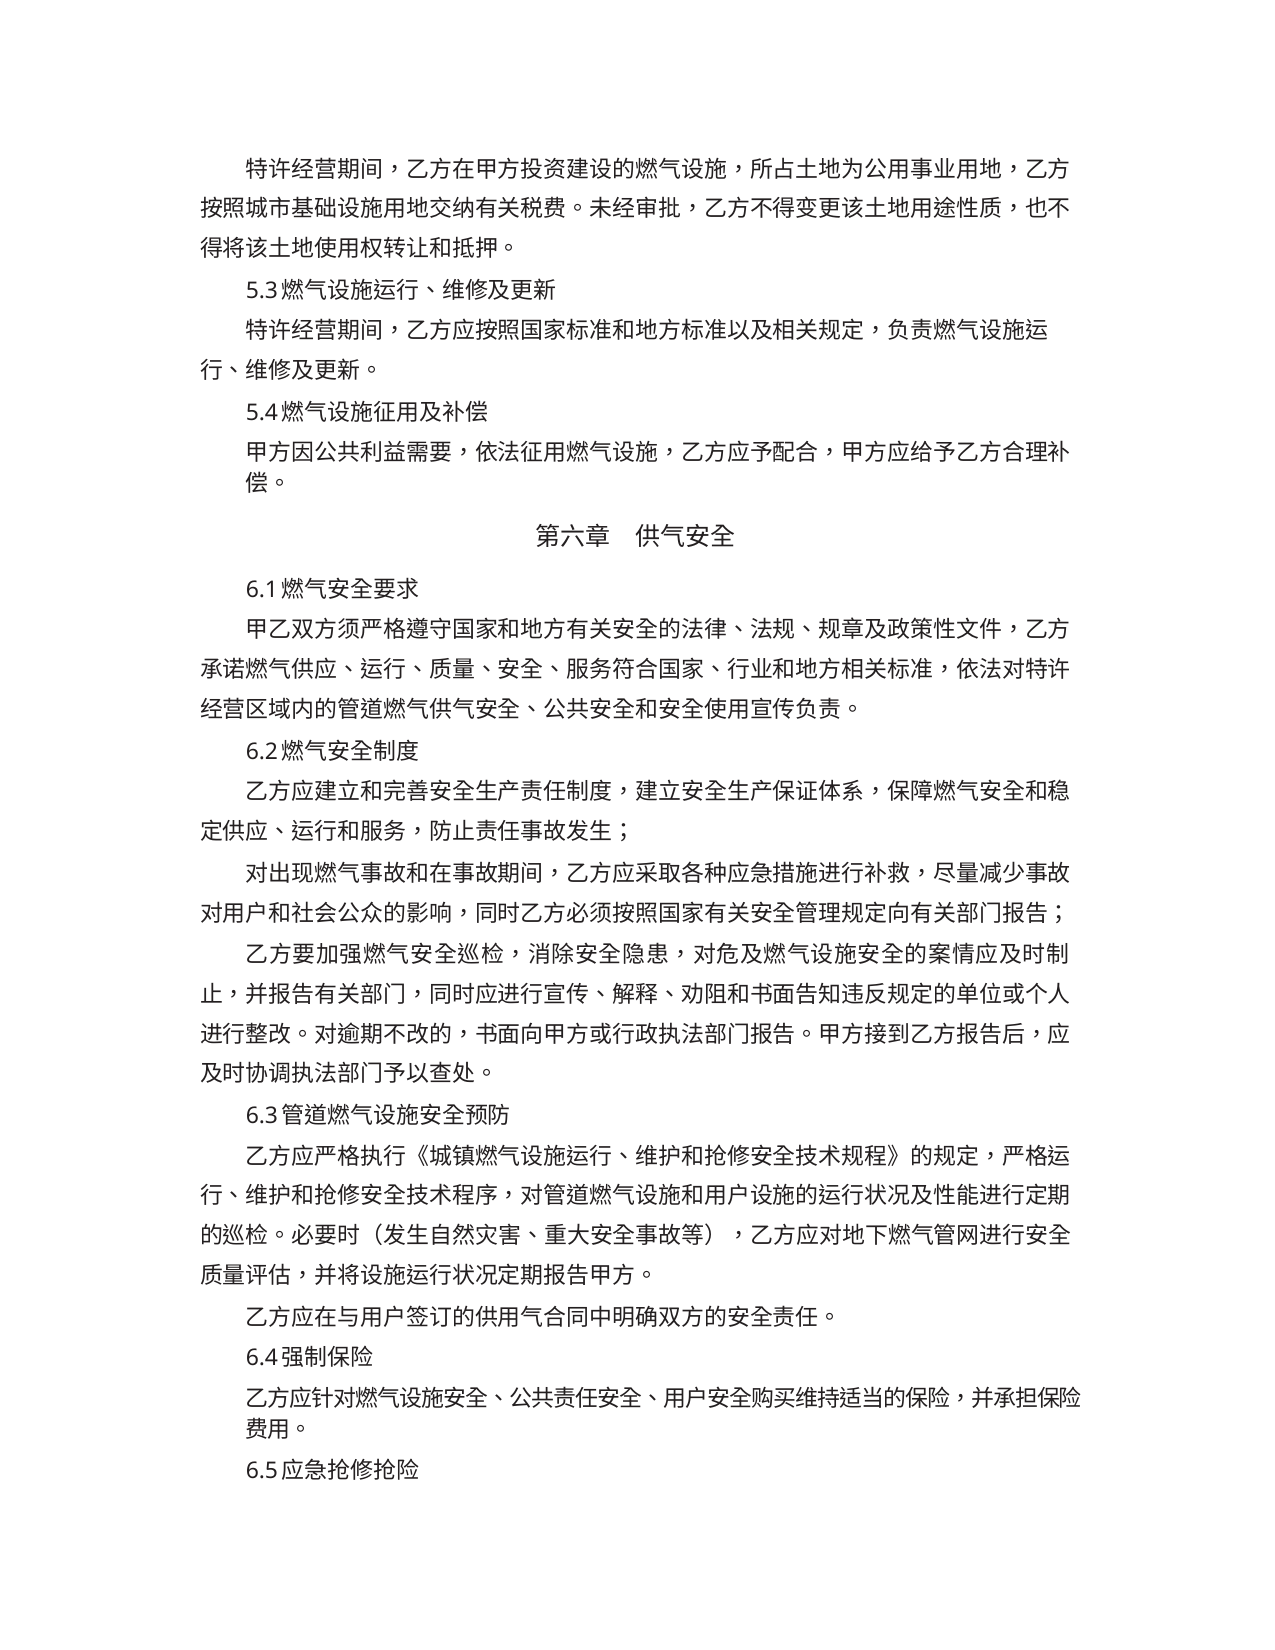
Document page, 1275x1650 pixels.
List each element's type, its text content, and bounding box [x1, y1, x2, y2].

text 5.3 燃气设施运行、维修及更新 [246, 274, 1087, 305]
text 6.4 强制保险 [246, 1341, 1087, 1372]
text 甲乙双方须严格遵守国家和地方有关安全的法律、法规、规章及政策性文件，乙方承诺燃气供应、运行、质量、安全、服务符合国家、行业和地方相关标准，依法对特许经营区域内的管道燃气供气安全、公共安全和安全使用宣传负责。 [200, 613, 1072, 724]
text 乙方应在与用户签订的供用气合同中明确双方的安全责任。 [246, 1301, 1087, 1332]
text 6.3 管道燃气设施安全预防 [246, 1099, 1087, 1131]
text 乙方应严格执行《城镇燃气设施运行、维护和抢修安全技术规程》的规定，严格运行、维护和抢修安全技术程序，对管道燃气设施和用户设施的运行状况及性能进行定期的巡检。必要时（发生自然灾害、重大安全事故等），乙方应对地下燃气管网进行安全质量评估，并将设施运行状况定期报告甲方。 [200, 1140, 1072, 1290]
text 乙方应建立和完善安全生产责任制度，建立安全生产保证体系，保障燃气安全和稳定供应、运行和服务，防止责任事故发生； [200, 775, 1086, 846]
text 6.2 燃气安全制度 [246, 735, 1087, 766]
text 第六章 供气安全 [187, 518, 1083, 552]
text 甲方因公共利益需要，依法征用燃气设施，乙方应予配合，甲方应给予乙方合理补偿。 [246, 436, 1087, 499]
text 对出现燃气事故和在事故期间，乙方应采取各种应急措施进行补救，尽量减少事故对用户和社会公众的影响，同时乙方必须按照国家有关安全管理规定向有关部门报告； [200, 857, 1086, 928]
text 6.5 应急抢修抢险 [246, 1453, 1087, 1485]
text 乙方应针对燃气设施安全、公共责任安全、用户安全购买维持适当的保险，并承担保险费用。 [246, 1382, 1087, 1444]
text 特许经营期间，乙方在甲方投资建设的燃气设施，所占土地为公用事业用地，乙方按照城市基础设施用地交纳有关税费。未经审批，乙方不得变更该土地用途性质，也不得将该土地使用权转让和抵押。 [200, 152, 1072, 263]
text 特许经营期间，乙方应按照国家标准和地方标准以及相关规定，负责燃气设施运行、维修及更新。 [200, 314, 1086, 385]
text 6.1 燃气安全要求 [246, 573, 1087, 604]
text 5.4 燃气设施征用及补偿 [246, 396, 1087, 427]
text 乙方要加强燃气安全巡检，消除安全隐患，对危及燃气设施安全的案情应及时制止，并报告有关部门，同时应进行宣传、解释、劝阻和书面告知违反规定的单位或个人进行整改。对逾期不改的，书面向甲方或行政执法部门报告。甲方接到乙方报告后，应及时协调执法部门予以查处。 [200, 938, 1072, 1089]
